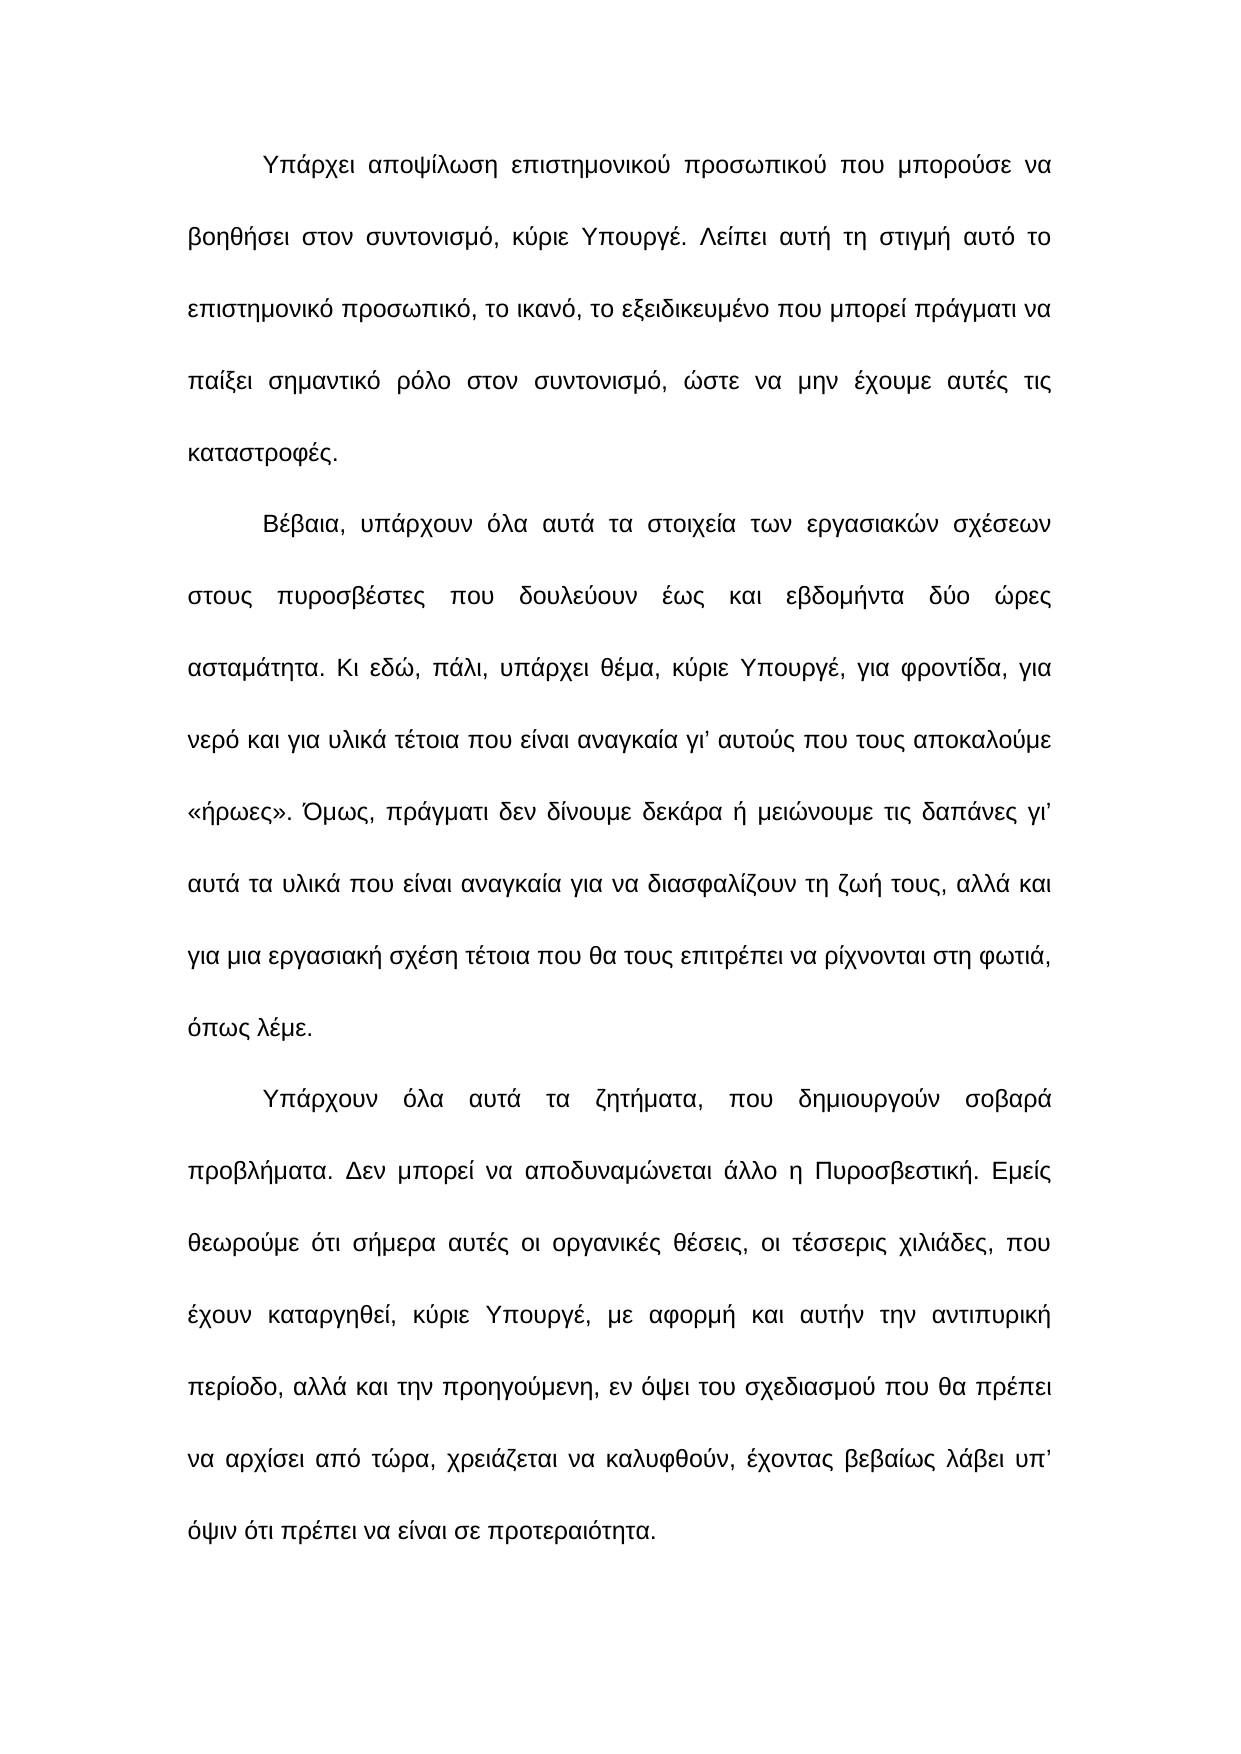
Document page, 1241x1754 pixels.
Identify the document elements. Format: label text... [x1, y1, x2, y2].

text Υπάρχουν όλα αυτά τα ζητήματα, που δημιουργούν σοβαρά προβλήματα. Δεν μπορεί να αποδυναμώνεται άλλο η Πυροσβεστική. Εμείς θεωρούμε ότι σήμερα αυτές οι οργανικές θέσεις, οι τέσσερις χιλιάδες, που έχουν καταργηθεί, κύριε Υπουργέ, με αφορμή και αυτήν την αντιπυρική περίοδο, αλλά και την προηγούμενη, εν όψει του σχεδιασμού που θα πρέπει να αρχίσει από τώρα, χρειάζεται να καλυφθούν, έχοντας βεβαίως λάβει υπ’ όψιν ότι πρέπει να είναι σε προτεραιότητα. [187, 1084, 1053, 1544]
text Υπάρχει αποψίλωση επιστημονικού προσωπικού που μπορούσε να βοηθήσει στον συντονισμό, κύριε Υπουργέ. Λείπει αυτή τη στιγμή αυτό το επιστημονικό προσωπικό, το ικανό, το εξειδικευμένο που μπορεί πράγματι να παίξει σημαντικό ρόλο στον συντονισμό, ώστε να μην έχουμε αυτές τις καταστροφές. [187, 150, 1053, 466]
text Βέβαια, υπάρχουν όλα αυτά τα στοιχεία των εργασιακών σχέσεων στους πυροσβέστες που δουλεύουν έως και εβδομήντα δύο ώρες ασταμάτητα. Κι εδώ, πάλι, υπάρχει θέμα, κύριε Υπουργέ, για φροντίδα, για νερό και για υλικά τέτοια που είναι αναγκαία γι’ αυτούς που τους αποκαλούμε «ήρωες». Όμως, πράγματι δεν δίνουμε δεκάρα ή μειώνουμε τις δαπάνες γι’ αυτά τα υλικά που είναι αναγκαία για να διασφαλίζουν τη ζωή τους, αλλά και για μια εργασιακή σχέση τέτοια που θα τους επιτρέπει να ρίχνονται στη φωτιά, όπως λέμε. [187, 509, 1053, 1041]
